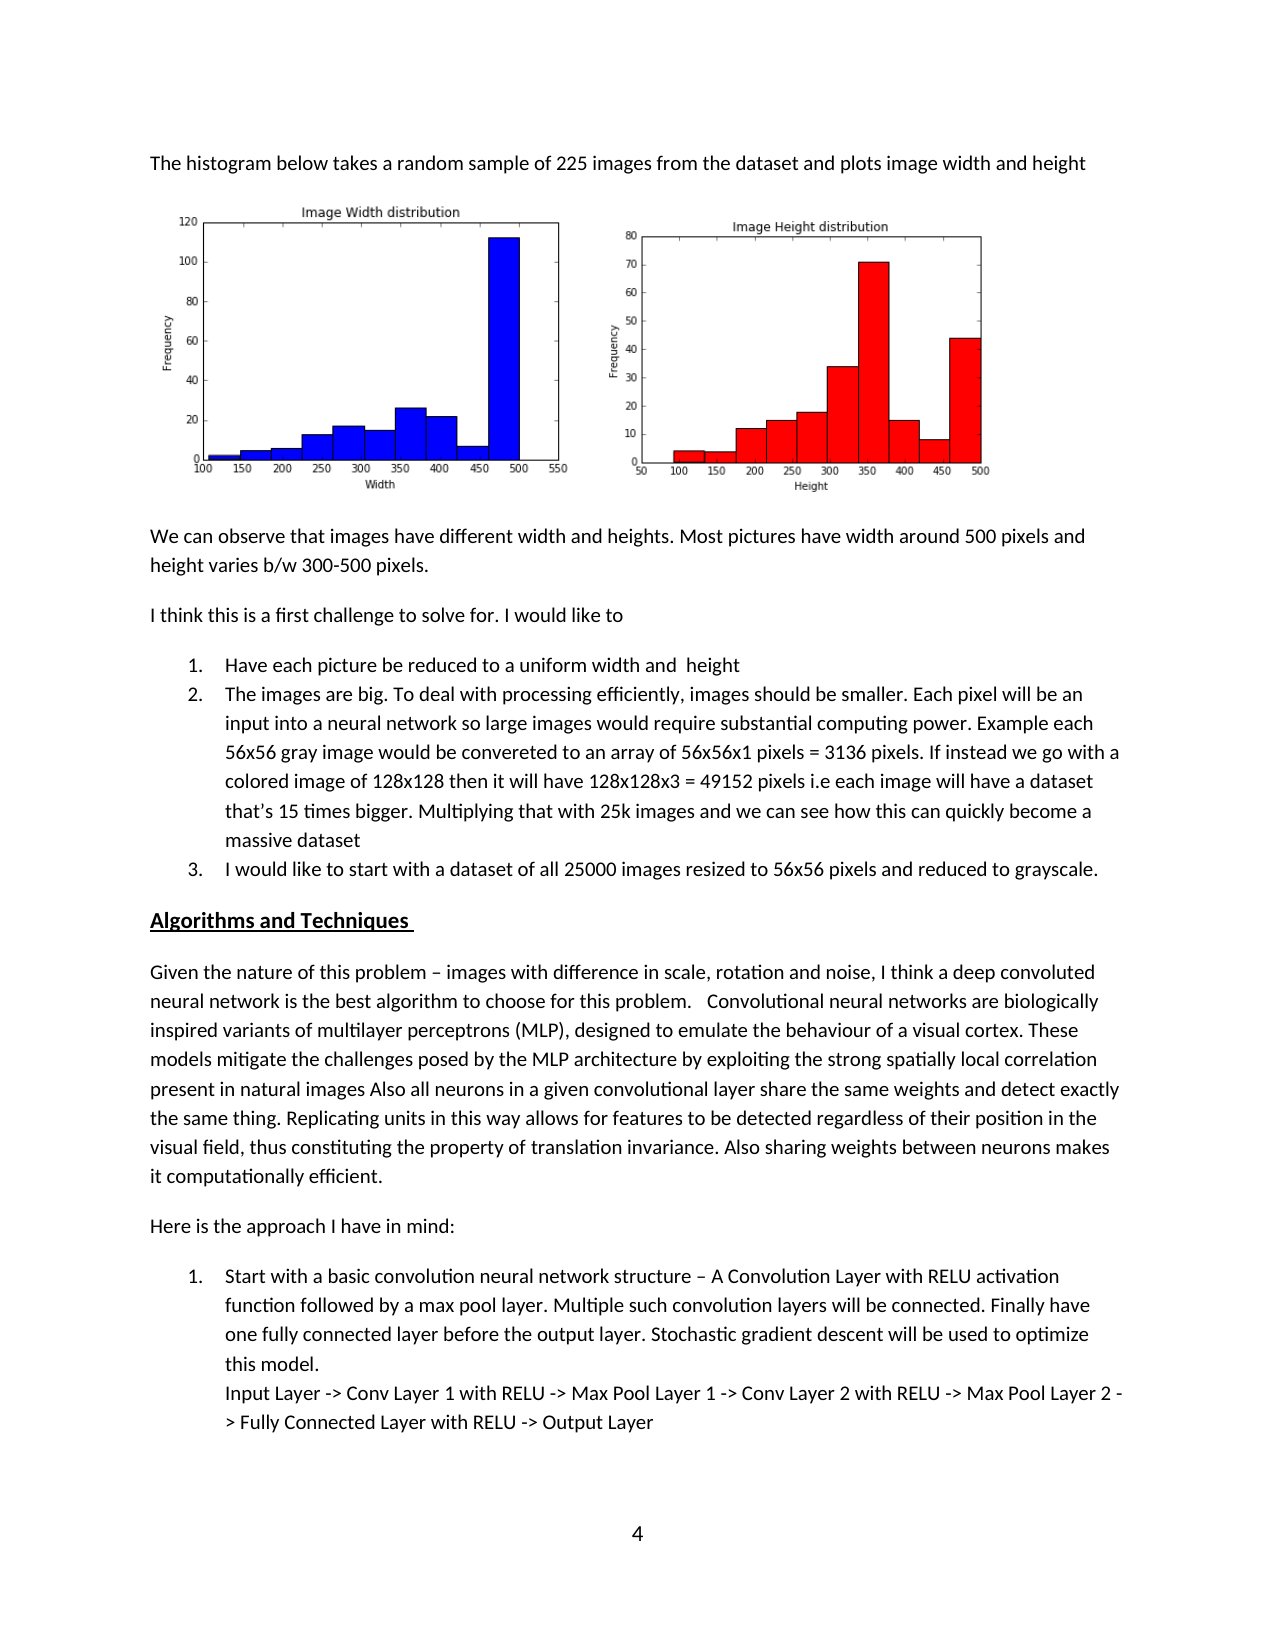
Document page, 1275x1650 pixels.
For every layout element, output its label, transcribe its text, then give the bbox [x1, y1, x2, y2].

text Algorithms and Techniques [150, 906, 1125, 934]
text I think this is a first challenge to solve for. I would like to [150, 602, 1125, 627]
text We can observe that images have different width and heights. Most pictures have width around 500 pixels and height varies b/w 300-500 pixels. [150, 523, 1125, 577]
list I would like to start with a dataset of all 25000 images resized to 56x56 pixels and reduced to grayscale. [187, 856, 1125, 882]
picture [596, 212, 1017, 498]
text Given the nature of this problem – images with difference in scale, rotation and noise, I think a deep convoluted neural network is the best algorithm to choose for this problem. Convolutional neural networks are biologically inspired variants of multilayer perceptrons (MLP), designed to emulate the behaviour of a visual cortex. These models mitigate the challenges posed by the MLP architecture by exploiting the strong spatially local correlation present in natural images Also all neurons in a given convolutional layer share the same weights and detect exactly the same thing. Replicating units in this way allows for features to be detected regardless of their position in the visual field, thus constituting the property of translation invariance. Also sharing weights between neurons makes it computationally efficient. [150, 959, 1125, 1189]
list Start with a basic convolution neural network structure – A Convolution Layer with RELU activation function followed by a max pool layer. Multiple such convolution layers will be connected. Finally have one fully connected layer before the output layer. Stochastic gradient descent will be used to optimize this model. [187, 1263, 1125, 1376]
text Here is the approach I have in mind: [150, 1213, 1125, 1239]
list Input Layer -> Conv Layer 1 with RELU -> Max Pool Layer 1 -> Conv Layer 2 with RELU -> Max Pool Layer 2 -> Fully Connected Layer with RELU -> Output Layer [225, 1380, 1125, 1434]
list Have each picture be reduced to a uniform width and height [187, 652, 1125, 677]
list The images are big. To deal with processing efficiently, images should be smaller. Each pixel will be an input into a neural network so large images would require substantial computing power. Example each 56x56 gray image would be convereted to an array of 56x56x1 pixels = 3136 pixels. If instead we go with a colored image of 128x128 then it will have 128x128x3 = 49152 pixels i.e each image will have a dataset that’s 15 times bigger. Multiplying that with 25k images and we can see how this can quickly become a massive dataset [187, 681, 1125, 852]
picture [150, 200, 591, 498]
text The histogram below takes a random sample of 225 images from the dataset and plots image width and height [150, 150, 1125, 175]
